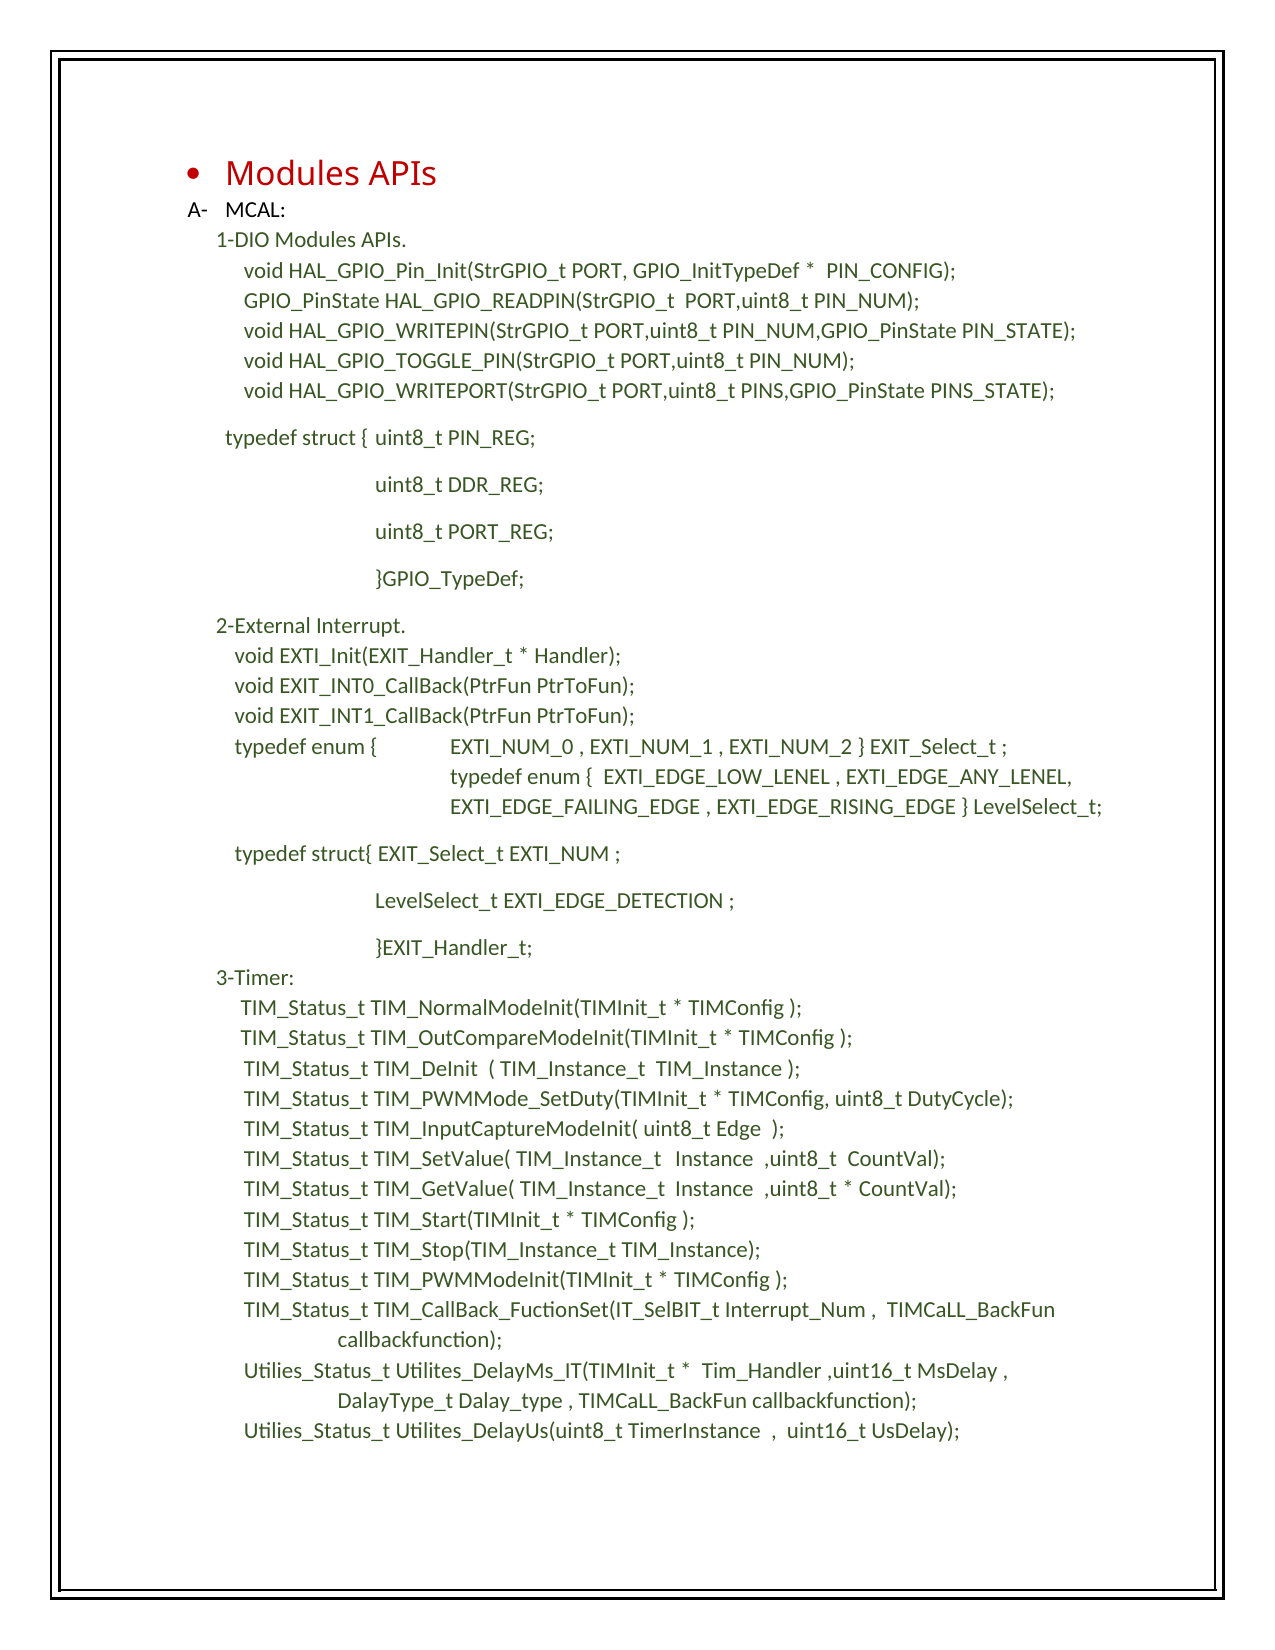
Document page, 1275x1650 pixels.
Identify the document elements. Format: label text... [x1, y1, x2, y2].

list void HAL_GPIO_TOGGLE_PIN(StrGPIO_t PORT,uint8_t PIN_NUM); [244, 346, 1125, 374]
list MCAL: [187, 195, 1125, 223]
text }GPIO_TypeDef; [300, 564, 1125, 592]
text uint8_t DDR_REG; [150, 470, 1125, 498]
list void HAL_GPIO_WRITEPIN(StrGPIO_t PORT,uint8_t PIN_NUM,GPIO_PinState PIN_STATE); [244, 316, 1125, 344]
list 3-Timer: [216, 963, 1125, 991]
list TIM_Status_t TIM_DeInit ( TIM_Instance_t TIM_Instance ); [244, 1054, 1125, 1082]
list TIM_Status_t TIM_InputCaptureModeInit( uint8_t Edge ); [244, 1114, 1125, 1142]
list }EXIT_Handler_t; [216, 933, 1125, 961]
text typedef struct { uint8_t PIN_REG; [150, 423, 1125, 452]
list void HAL_GPIO_Pin_Init(StrGPIO_t PORT, GPIO_InitTypeDef * PIN_CONFIG); [244, 256, 1125, 284]
list Utilies_Status_t Utilites_DelayUs(uint8_t TimerInstance , uint16_t UsDelay); [244, 1416, 1125, 1444]
list Utilies_Status_t Utilites_DelayMs_IT(TIMInit_t * Tim_Handler ,uint16_t MsDelay , DalayType_t Dalay_type , TIMCaLL_BackFun callbackfunction); [244, 1356, 1125, 1414]
list TIM_Status_t TIM_PWMModeInit(TIMInit_t * TIMConfig ); [244, 1265, 1125, 1293]
list TIM_Status_t TIM_OutCompareModeInit(TIMInit_t * TIMConfig ); [216, 1023, 1125, 1052]
list typedef enum { EXTI_NUM_0 , EXTI_NUM_1 , EXTI_NUM_2 } EXIT_Select_t ; [216, 732, 1125, 760]
list TIM_Status_t TIM_PWMMode_SetDuty(TIMInit_t * TIMConfig, uint8_t DutyCycle); [244, 1084, 1125, 1112]
list void EXIT_INT0_CallBack(PtrFun PtrToFun); [216, 671, 1125, 699]
subtitle Modules APIs [187, 150, 1125, 195]
list GPIO_PinState HAL_GPIO_READPIN(StrGPIO_t PORT,uint8_t PIN_NUM); [244, 286, 1125, 314]
list TIM_Status_t TIM_CallBack_FuctionSet(IT_SelBIT_t Interrupt_Num , TIMCaLL_BackFun callbackfunction); [244, 1295, 1125, 1354]
list void EXTI_Init(EXIT_Handler_t * Handler); [216, 641, 1125, 669]
list TIM_Status_t TIM_GetValue( TIM_Instance_t Instance ,uint8_t * CountVal); [244, 1174, 1125, 1203]
text uint8_t PORT_REG; [150, 517, 1125, 545]
list void HAL_GPIO_WRITEPORT(StrGPIO_t PORT,uint8_t PINS,GPIO_PinState PINS_STATE); [244, 377, 1125, 405]
list void EXIT_INT1_CallBack(PtrFun PtrToFun); [216, 702, 1125, 730]
list TIM_Status_t TIM_SetValue( TIM_Instance_t Instance ,uint8_t CountVal); [244, 1144, 1125, 1172]
list TIM_Status_t TIM_Stop(TIM_Instance_t TIM_Instance); [244, 1235, 1125, 1263]
list TIM_Status_t TIM_Start(TIMInit_t * TIMConfig ); [244, 1205, 1125, 1233]
text LevelSelect_t EXTI_EDGE_DETECTION ; [150, 886, 1125, 914]
list External Interrupt. [216, 611, 1125, 639]
text typedef struct{ EXIT_Select_t EXTI_NUM ; [150, 839, 1125, 867]
list TIM_Status_t TIM_NormalModeInit(TIMInit_t * TIMConfig ); [216, 993, 1125, 1021]
list typedef enum { EXTI_EDGE_LOW_LENEL , EXTI_EDGE_ANY_LENEL, EXTI_EDGE_FAILING_EDGE , EXTI_EDGE_RISING_EDGE } LevelSelect_t; [450, 762, 1125, 820]
list DIO Modules APIs. [216, 226, 1125, 254]
